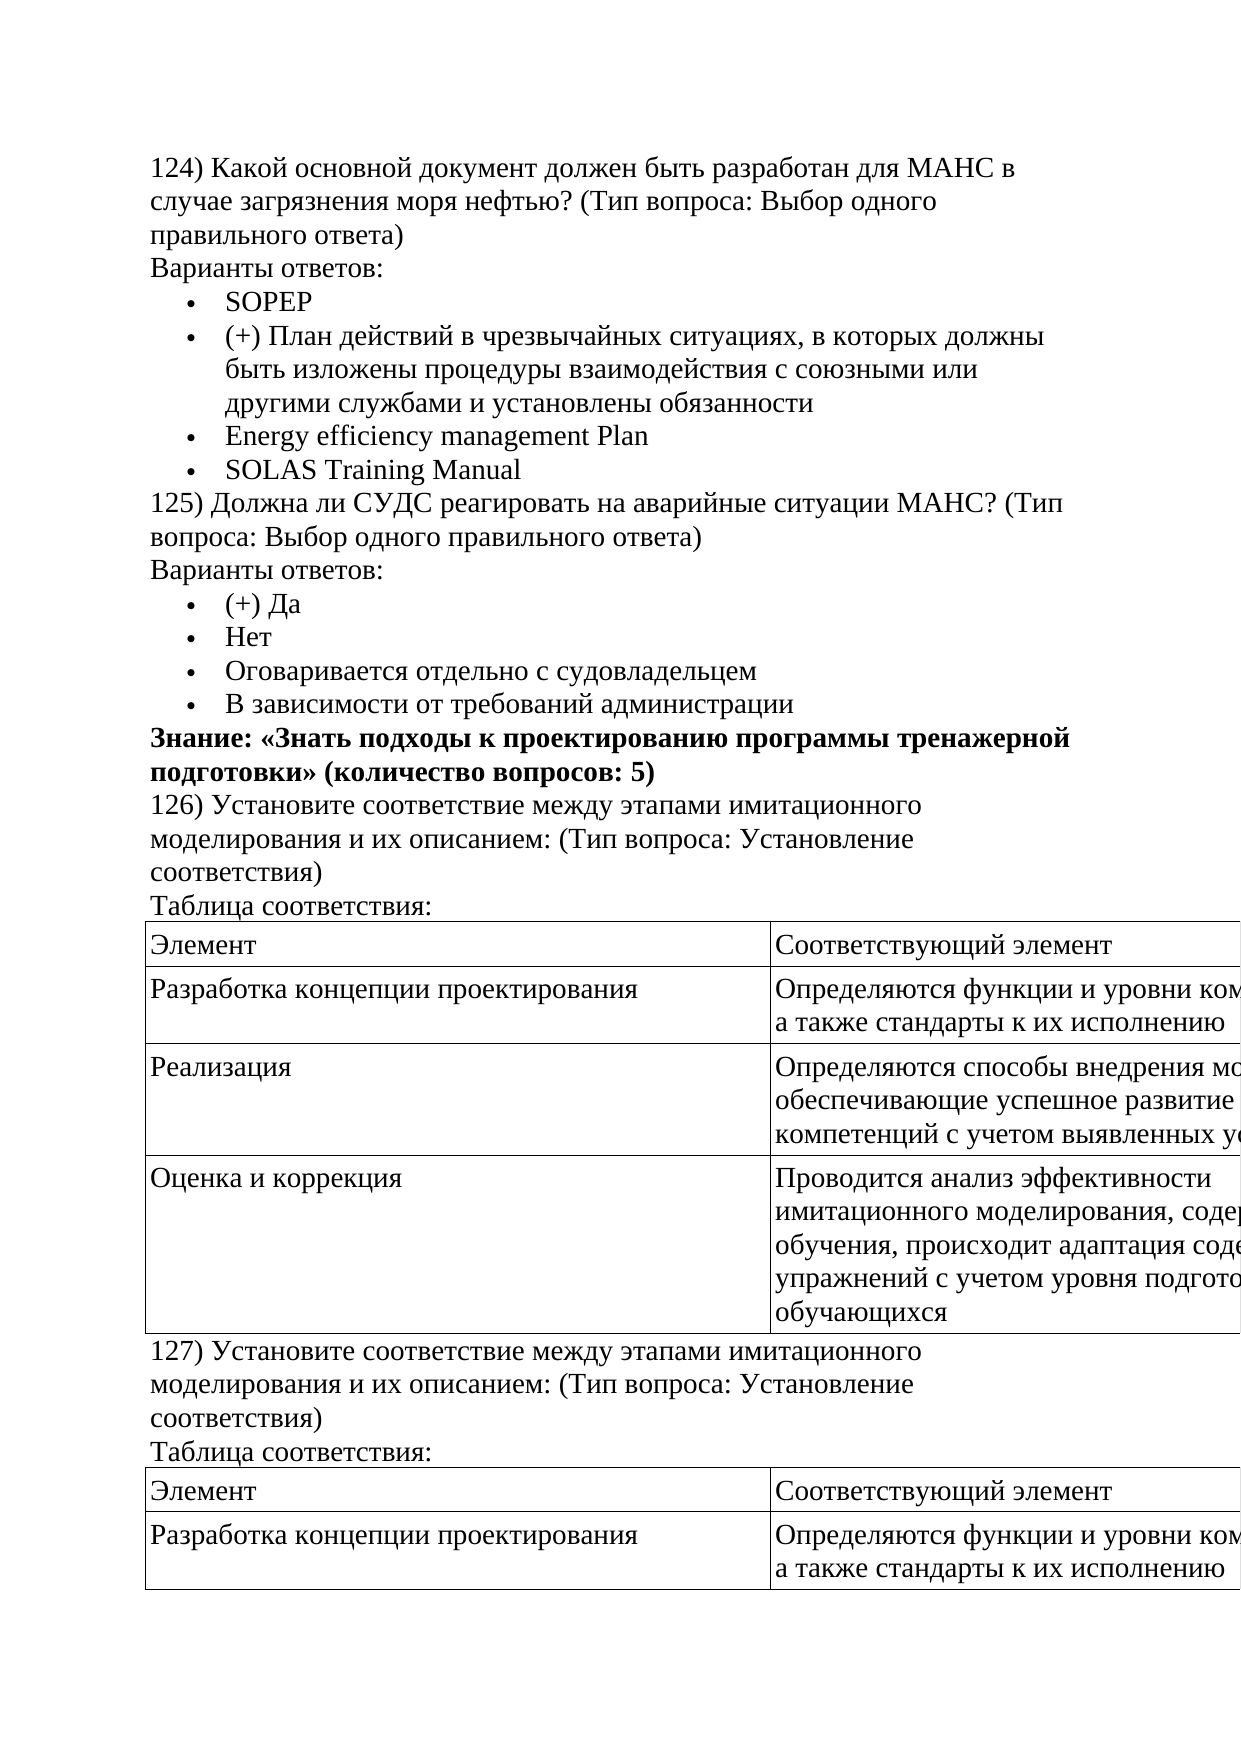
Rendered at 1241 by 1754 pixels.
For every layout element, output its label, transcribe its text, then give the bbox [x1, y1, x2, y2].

text Таблица соответствия: [150, 888, 1090, 921]
text 124) Какой основной документ должен быть разработан для МАНС в случае загрязнения моря нефтью? (Тип вопроса: Выбор одного правильного ответа) [150, 150, 1090, 251]
list SOPEP [187, 284, 1090, 318]
text Варианты ответов: [150, 552, 1090, 586]
table_cell Оценка и коррекция [146, 1156, 770, 1333]
text Таблица соответствия: [150, 1434, 1090, 1467]
table_cell Разработка концепции проектирования [146, 1512, 770, 1589]
text 125) Должна ли СУДС реагировать на аварийные ситуации МАНС? (Тип вопроса: Выбор одного правильного ответа) [150, 485, 1090, 552]
text 127) Установите соответствие между этапами имитационного моделирования и их описанием: (Тип вопроса: Установление соответствия) [150, 1334, 1090, 1434]
list (+) План действий в чрезвычайных ситуациях, в которых должны быть изложены процедуры взаимодействия с союзными или другими службами и установлены обязанности [187, 318, 1090, 418]
table_cell Проводится анализ эффективности имитационного моделирования, содержания обучения, происходит адаптация содержания упражнений с учетом уровня подготовки обучающихся [771, 1156, 1240, 1333]
text Варианты ответов: [150, 251, 1090, 284]
list Оговаривается отдельно с судовладельцем [187, 653, 1090, 687]
list Energy efficiency management Plan [187, 418, 1090, 452]
table_header Элемент [146, 922, 770, 966]
table_cell Разработка концепции проектирования [146, 967, 770, 1043]
list Нет [187, 619, 1090, 653]
table_header Соответствующий элемент [771, 1468, 1240, 1511]
table_cell Реализация [146, 1044, 770, 1154]
table_header Соответствующий элемент [771, 922, 1240, 966]
table_header Элемент [146, 1468, 770, 1511]
table_cell Определяются функции и уровни компетенций, а также стандарты к их исполнению [771, 1512, 1240, 1589]
text Знание: «Знать подходы к проектированию программы тренажерной подготовки» (количество вопросов: 5) [150, 720, 1090, 787]
table_cell Определяются способы внедрения модели, обеспечивающие успешное развитие требуемых компетенций с учетом выявленных условий [771, 1044, 1240, 1154]
list (+) Да [187, 586, 1090, 619]
list SOLAS Training Manual [187, 452, 1090, 485]
text 126) Установите соответствие между этапами имитационного моделирования и их описанием: (Тип вопроса: Установление соответствия) [150, 787, 1090, 888]
list В зависимости от требований администрации [187, 687, 1090, 720]
table_cell Определяются функции и уровни компетенций, а также стандарты к их исполнению [771, 967, 1240, 1043]
